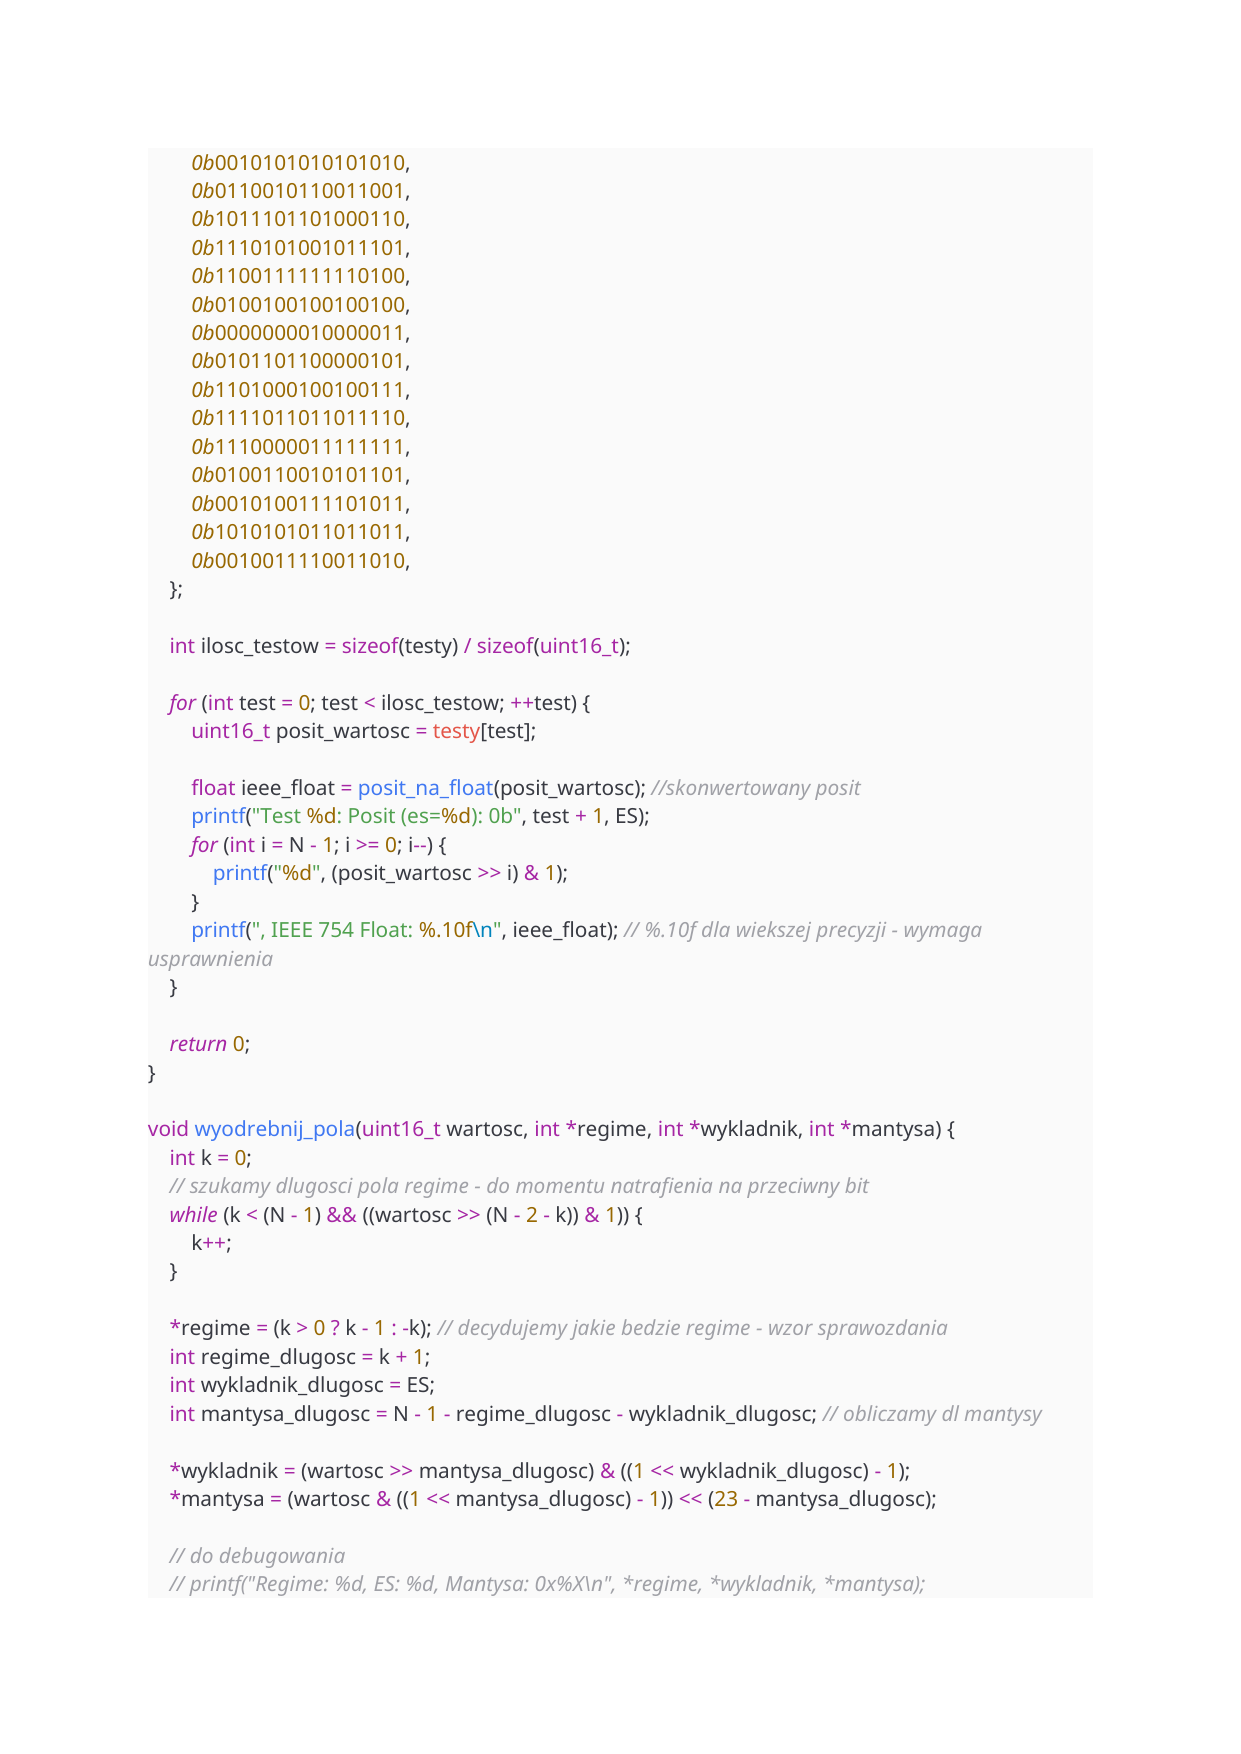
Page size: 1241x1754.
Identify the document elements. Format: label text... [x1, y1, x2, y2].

text printf(", IEEE 754 Float: %.10f\n", ieee_float); // %.10f dla wiekszej precyzji - wymaga usprawnienia [148, 915, 1093, 972]
text int wykladnik_dlugosc = ES; [148, 1370, 1093, 1399]
text } [148, 1058, 1093, 1086]
text }; [148, 574, 1093, 603]
text } [148, 887, 1093, 915]
text // szukamy dlugosci pola regime - do momentu natrafienia na przeciwny bit [148, 1171, 1093, 1200]
text 0b1010101011011011, [148, 517, 1093, 546]
text 0b0010101010101010, [148, 148, 1093, 176]
text 0b0100100100100100, [148, 290, 1093, 318]
text // do debugowania [148, 1541, 1093, 1569]
text 0b1110000011111111, [148, 432, 1093, 460]
text printf("%d", (posit_wartosc >> i) & 1); [148, 858, 1093, 887]
text 0b1101000100100111, [148, 375, 1093, 403]
text // printf("Regime: %d, ES: %d, Mantysa: 0x%X\n", *regime, *wykladnik, *mantysa); [148, 1569, 1093, 1598]
text 0b0100110010101101, [148, 460, 1093, 489]
text } [148, 972, 1093, 1001]
text } [148, 1257, 1093, 1285]
text uint16_t posit_wartosc = testy[test]; [148, 716, 1093, 745]
text void wyodrebnij_pola(uint16_t wartosc, int *regime, int *wykladnik, int *mantysa) { [148, 1114, 1093, 1143]
text for (int i = N - 1; i >= 0; i--) { [148, 830, 1093, 858]
text *regime = (k > 0 ? k - 1 : -k); // decydujemy jakie bedzie regime - wzor sprawozdania [148, 1313, 1093, 1342]
text 0b0010100111101011, [148, 489, 1093, 517]
text 0b0110010110011001, [148, 176, 1093, 204]
text *wykladnik = (wartosc >> mantysa_dlugosc) & ((1 << wykladnik_dlugosc) - 1); [148, 1456, 1093, 1484]
text *mantysa = (wartosc & ((1 << mantysa_dlugosc) - 1)) << (23 - mantysa_dlugosc); [148, 1484, 1093, 1513]
text 0b1011101101000110, [148, 204, 1093, 233]
text 0b0000000010000011, [148, 318, 1093, 347]
text int k = 0; [148, 1143, 1093, 1171]
text int regime_dlugosc = k + 1; [148, 1342, 1093, 1370]
text 0b1100111111110100, [148, 261, 1093, 290]
text 0b1111011011011110, [148, 403, 1093, 432]
text 0b0101101100000101, [148, 347, 1093, 375]
text for (int test = 0; test < ilosc_testow; ++test) { [148, 688, 1093, 716]
text printf("Test %d: Posit (es=%d): 0b", test + 1, ES); [148, 802, 1093, 830]
text int mantysa_dlugosc = N - 1 - regime_dlugosc - wykladnik_dlugosc; // obliczamy dl mantysy [148, 1399, 1093, 1427]
text 0b0010011110011010, [148, 546, 1093, 574]
text 0b1110101001011101, [148, 233, 1093, 261]
text return 0; [148, 1029, 1093, 1058]
text float ieee_float = posit_na_float(posit_wartosc); //skonwertowany posit [148, 773, 1093, 802]
text k++; [148, 1228, 1093, 1257]
text while (k < (N - 1) && ((wartosc >> (N - 2 - k)) & 1)) { [148, 1200, 1093, 1228]
text int ilosc_testow = sizeof(testy) / sizeof(uint16_t); [148, 631, 1093, 659]
